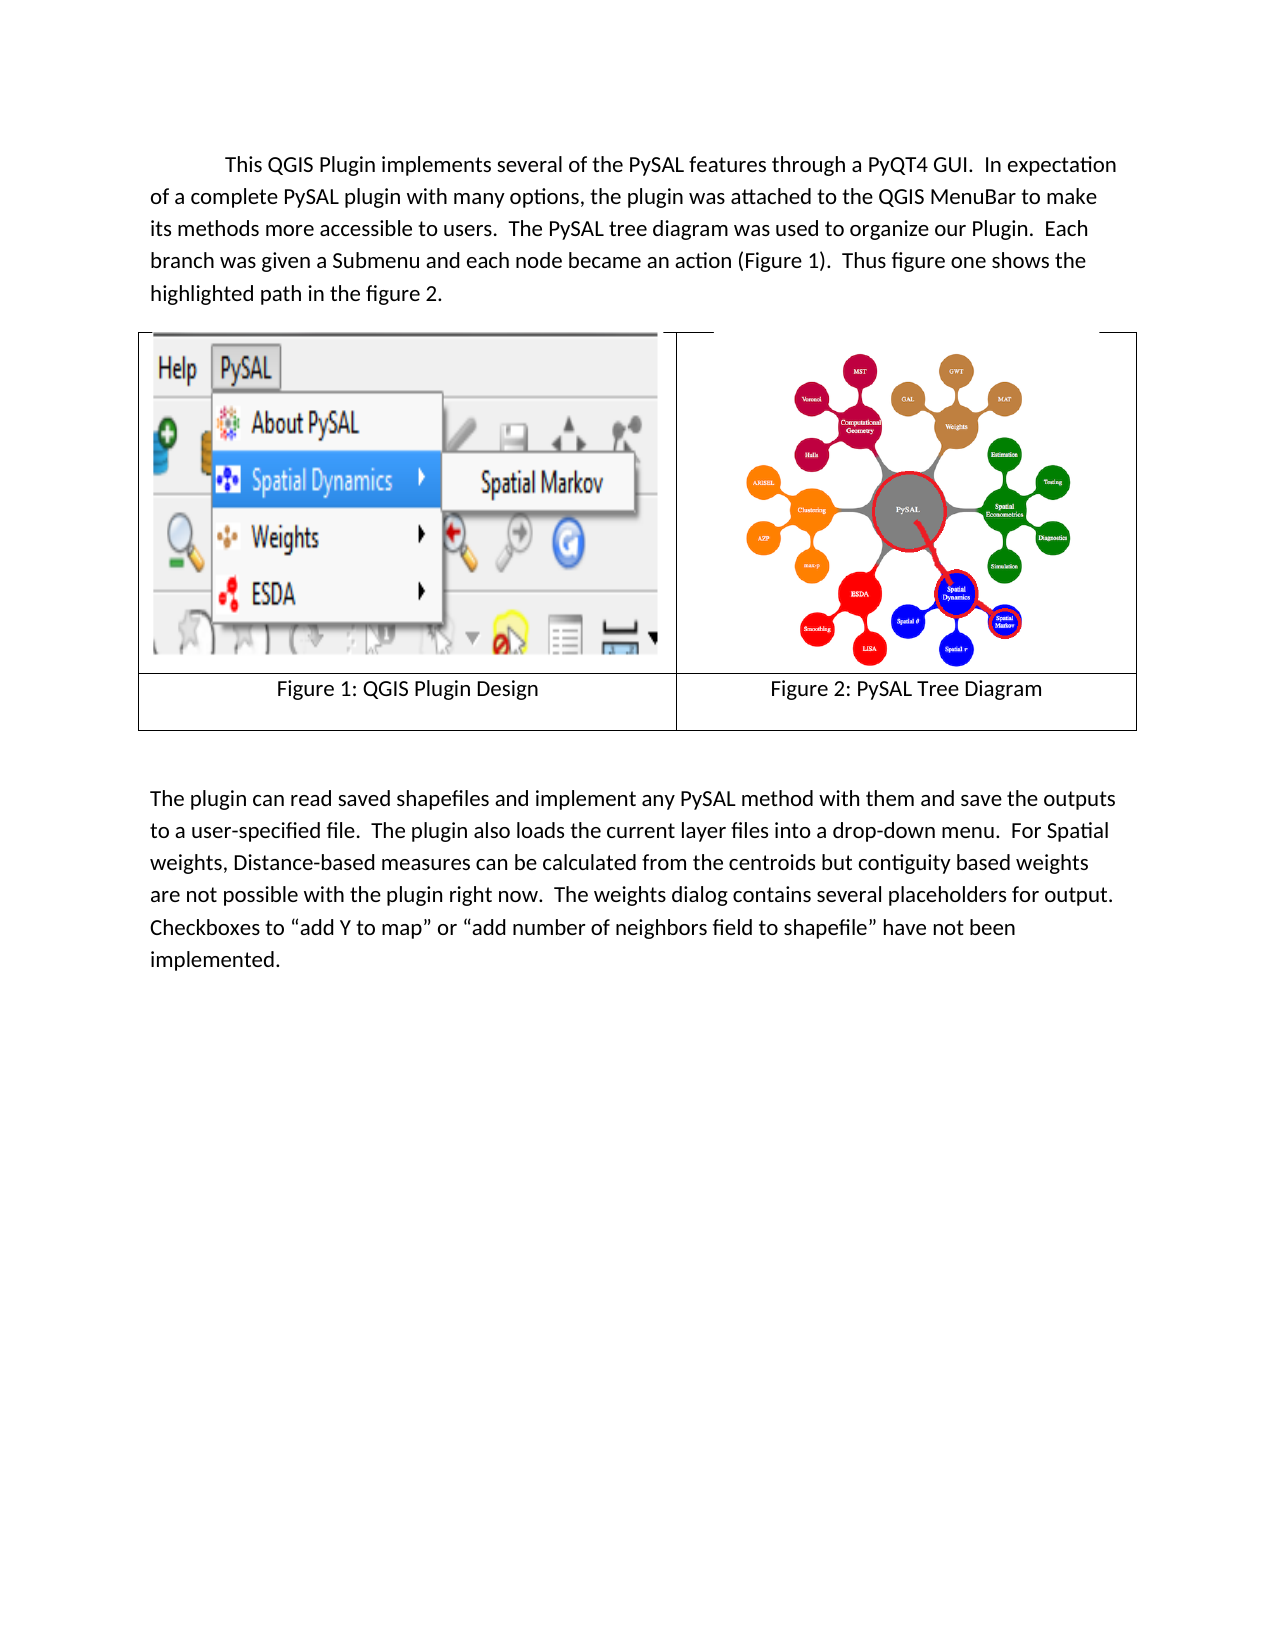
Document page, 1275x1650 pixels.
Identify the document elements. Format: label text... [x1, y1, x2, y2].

table_header [677, 333, 713, 673]
table_cell Figure 2: PySAL Tree Diagram [677, 674, 1136, 730]
table_header [139, 333, 676, 673]
text The plugin can read saved shapefiles and implement any PySAL method with them and save the outputs to a user-specified file. The plugin also loads the current layer files into a drop-down menu. For Spatial weights, Distance-based measures can be calculated from the centroids but contiguity based weights are not possible with the plugin right now. The weights dialog contains several placeholders for output. Checkboxes to “add Y to map” or “add number of neighbors field to shapefile” have not been implemented. [150, 784, 1125, 973]
picture [152, 332, 664, 665]
text This QGIS Plugin implements several of the PySAL features through a PyQT4 GUI. In expectation of a complete PySAL plugin with many options, the plugin was attached to the QGIS MenuBar to make its methods more accessible to users. The PySAL tree diagram was used to organize our Plugin. Each branch was given a Submenu and each node became an action (Figure 1). Thus figure one shows the highlighted path in the figure 2. [150, 150, 1125, 307]
picture [713, 332, 1100, 673]
table_header [1100, 333, 1136, 673]
table_cell Figure 1: QGIS Plugin Design [139, 674, 676, 730]
